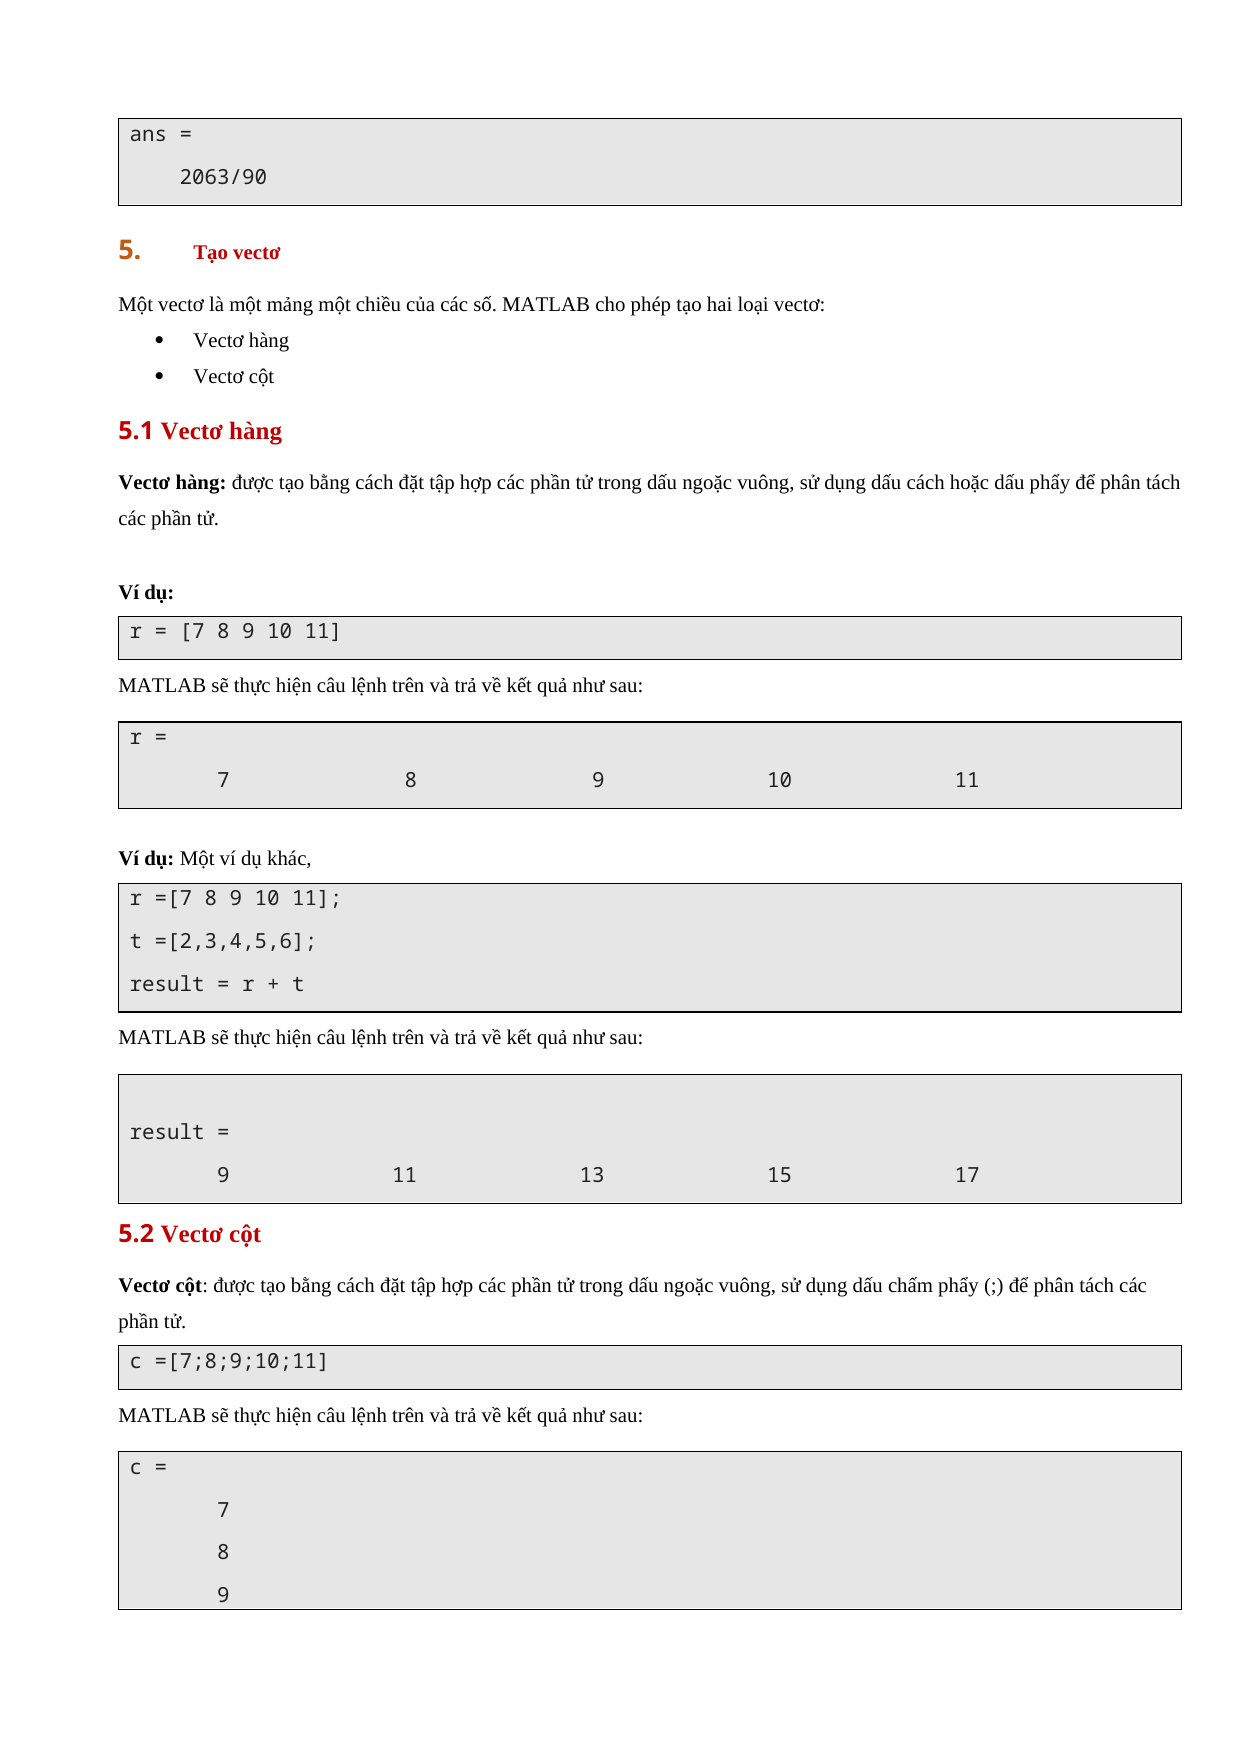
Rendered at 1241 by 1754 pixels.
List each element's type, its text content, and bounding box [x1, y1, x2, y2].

table_header c = 7 8 9 10 11 [119, 1452, 1181, 1608]
text MATLAB sẽ thực hiện câu lệnh trên và trả về kết quả như sau: [118, 1403, 1181, 1427]
list Vectơ cột [156, 364, 1181, 388]
text Ví dụ: [118, 579, 1181, 604]
text Vectơ hàng: được tạo bằng cách đặt tập hợp các phần tử trong dấu ngoặc vuông, sử dụng dấu cách hoặc dấu phẩy để phân tách các phần tử. [118, 470, 1181, 530]
subtitle Tạo vectơ [118, 231, 1181, 267]
text Ví dụ: Một ví dụ khác, [118, 846, 1181, 870]
table_header r = 7 8 9 10 11 [119, 723, 1181, 808]
table_header r = [7 8 9 10 11] [119, 617, 1181, 659]
text MATLAB sẽ thực hiện câu lệnh trên và trả về kết quả như sau: [118, 1025, 1181, 1049]
text Vectơ cột: được tạo bằng cách đặt tập hợp các phần tử trong dấu ngoặc vuông, sử dụng dấu chấm phẩy (;) để phân tách các phần tử. [118, 1273, 1181, 1333]
text Một vectơ là một mảng một chiều của các số. MATLAB cho phép tạo hai loại vectơ: [118, 292, 1181, 316]
text MATLAB sẽ thực hiện câu lệnh trên và trả về kết quả như sau: [118, 673, 1181, 697]
subtitle Vectơ cột [118, 1216, 1181, 1250]
table_header r =[7 8 9 10 11]; t =[2,3,4,5,6]; result = r + t [119, 884, 1181, 1011]
table_header ans = 2063/90 [119, 119, 1181, 204]
subtitle Vectơ hàng [118, 413, 1181, 447]
table_header c =[7;8;9;10;11] [119, 1346, 1181, 1389]
table_header result = 9 11 13 15 17 [119, 1075, 1181, 1202]
list Vectơ hàng [156, 328, 1181, 352]
